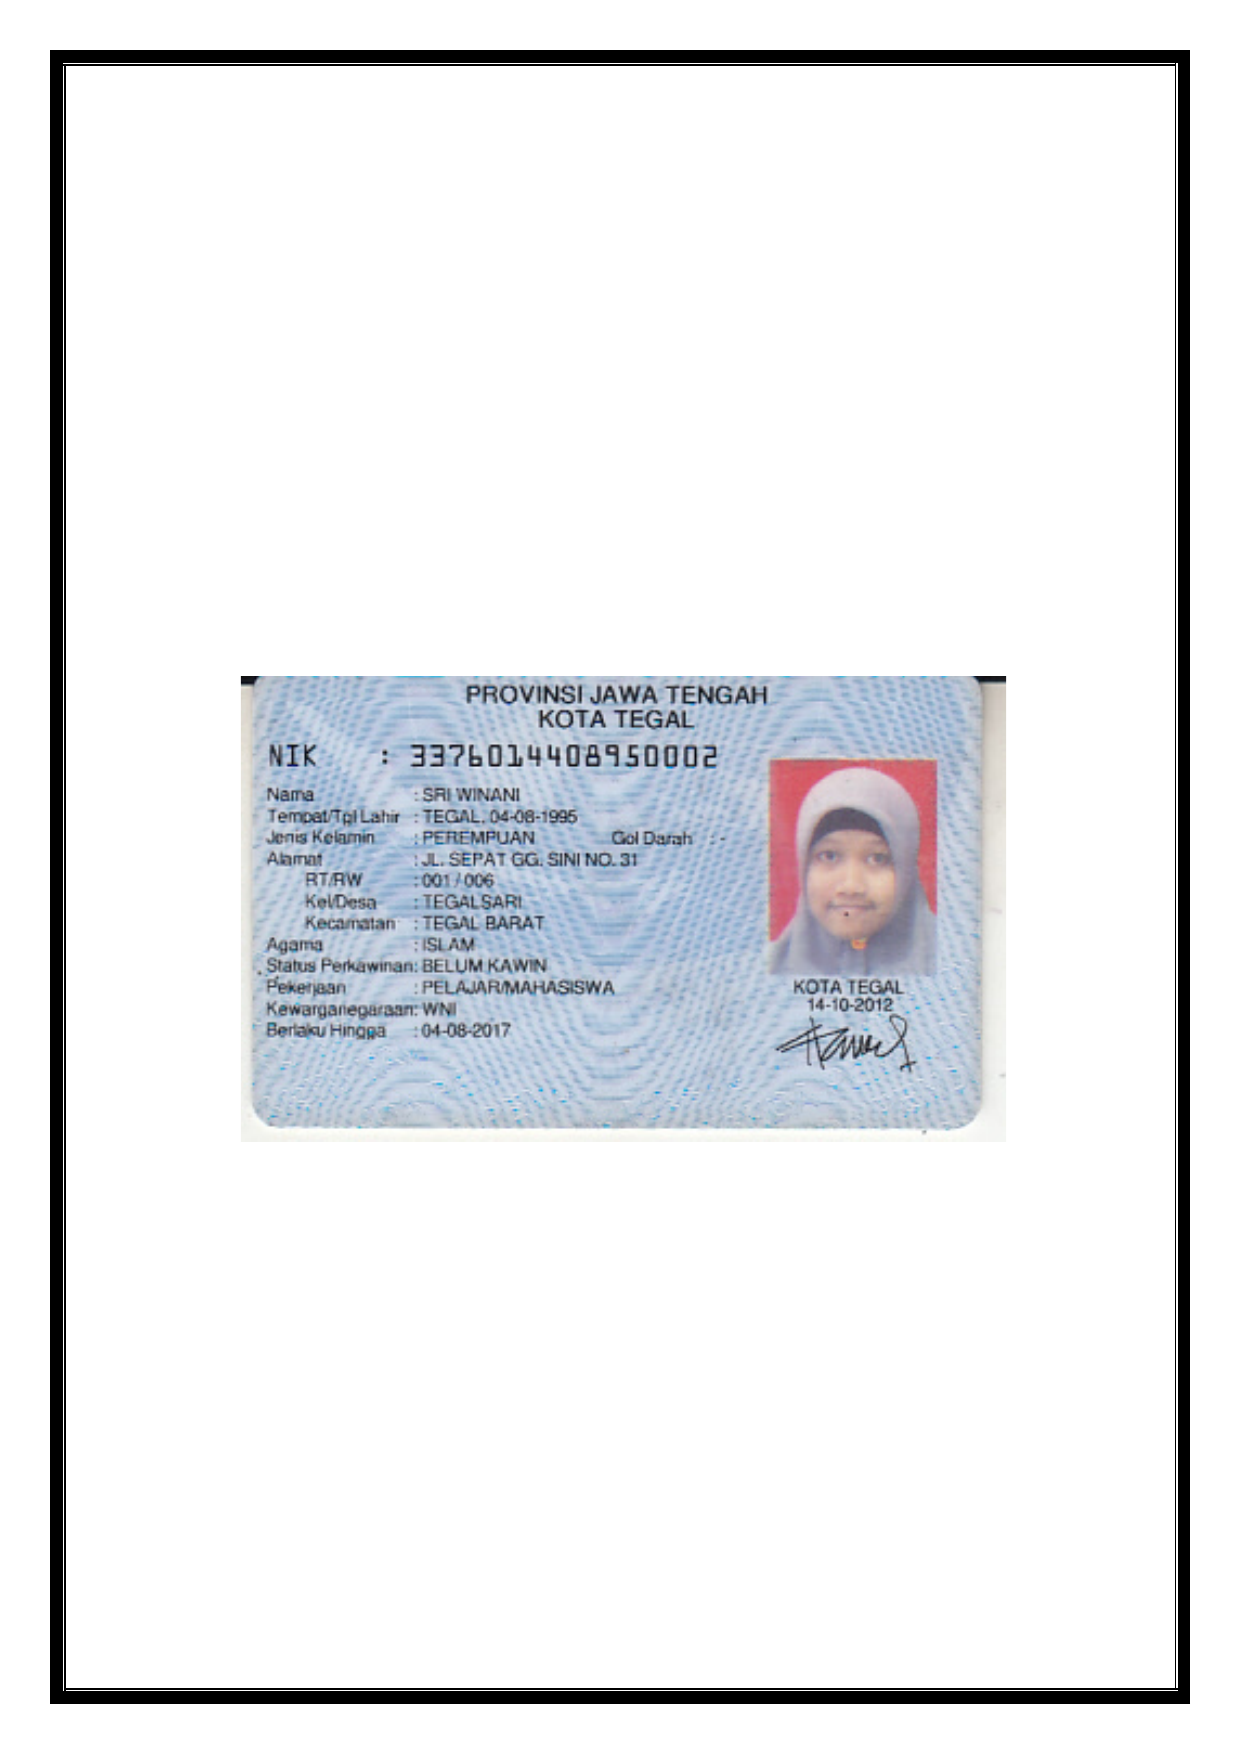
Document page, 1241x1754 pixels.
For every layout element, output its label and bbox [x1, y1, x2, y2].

picture [240, 676, 1007, 1142]
